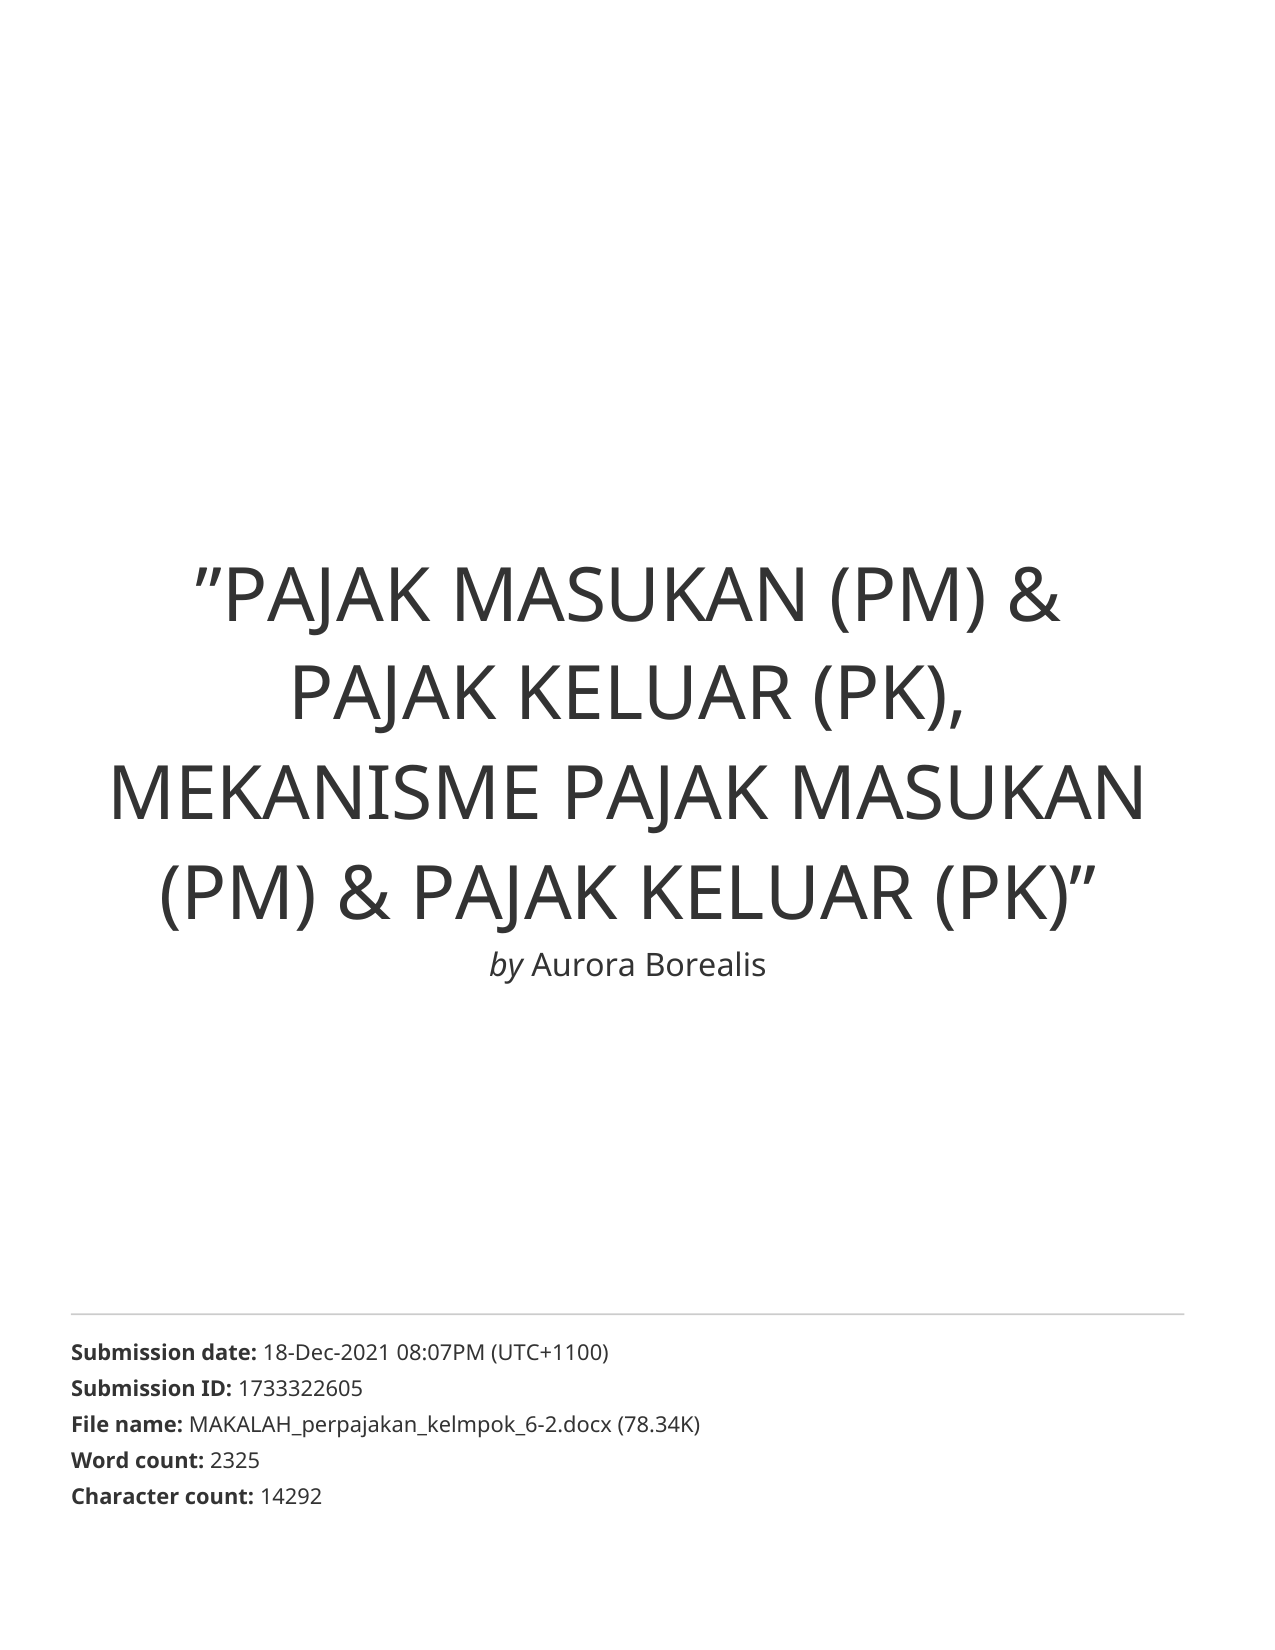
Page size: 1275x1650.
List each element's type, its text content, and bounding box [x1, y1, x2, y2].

text ”PAJAK MASUKAN (PM) & PAJAK KELUAR (PK), MEKANISME PAJAK MASUKAN (PM) & PAJAK KELUAR (PK)” [87, 541, 1169, 942]
text Character count: 14292 [71, 1481, 1196, 1511]
text by Aurora Borealis [87, 942, 1169, 986]
subtitle File name: MAKALAH_perpajakan_kelmpok_6-2.docx (78.34K) [71, 1409, 1196, 1439]
text Submission date: 18-Dec-2021 08:07PM (UTC+1100) [71, 1337, 1196, 1367]
text Word count: 2325 [71, 1445, 1196, 1475]
text Submission ID: 1733322605 [71, 1373, 1196, 1403]
